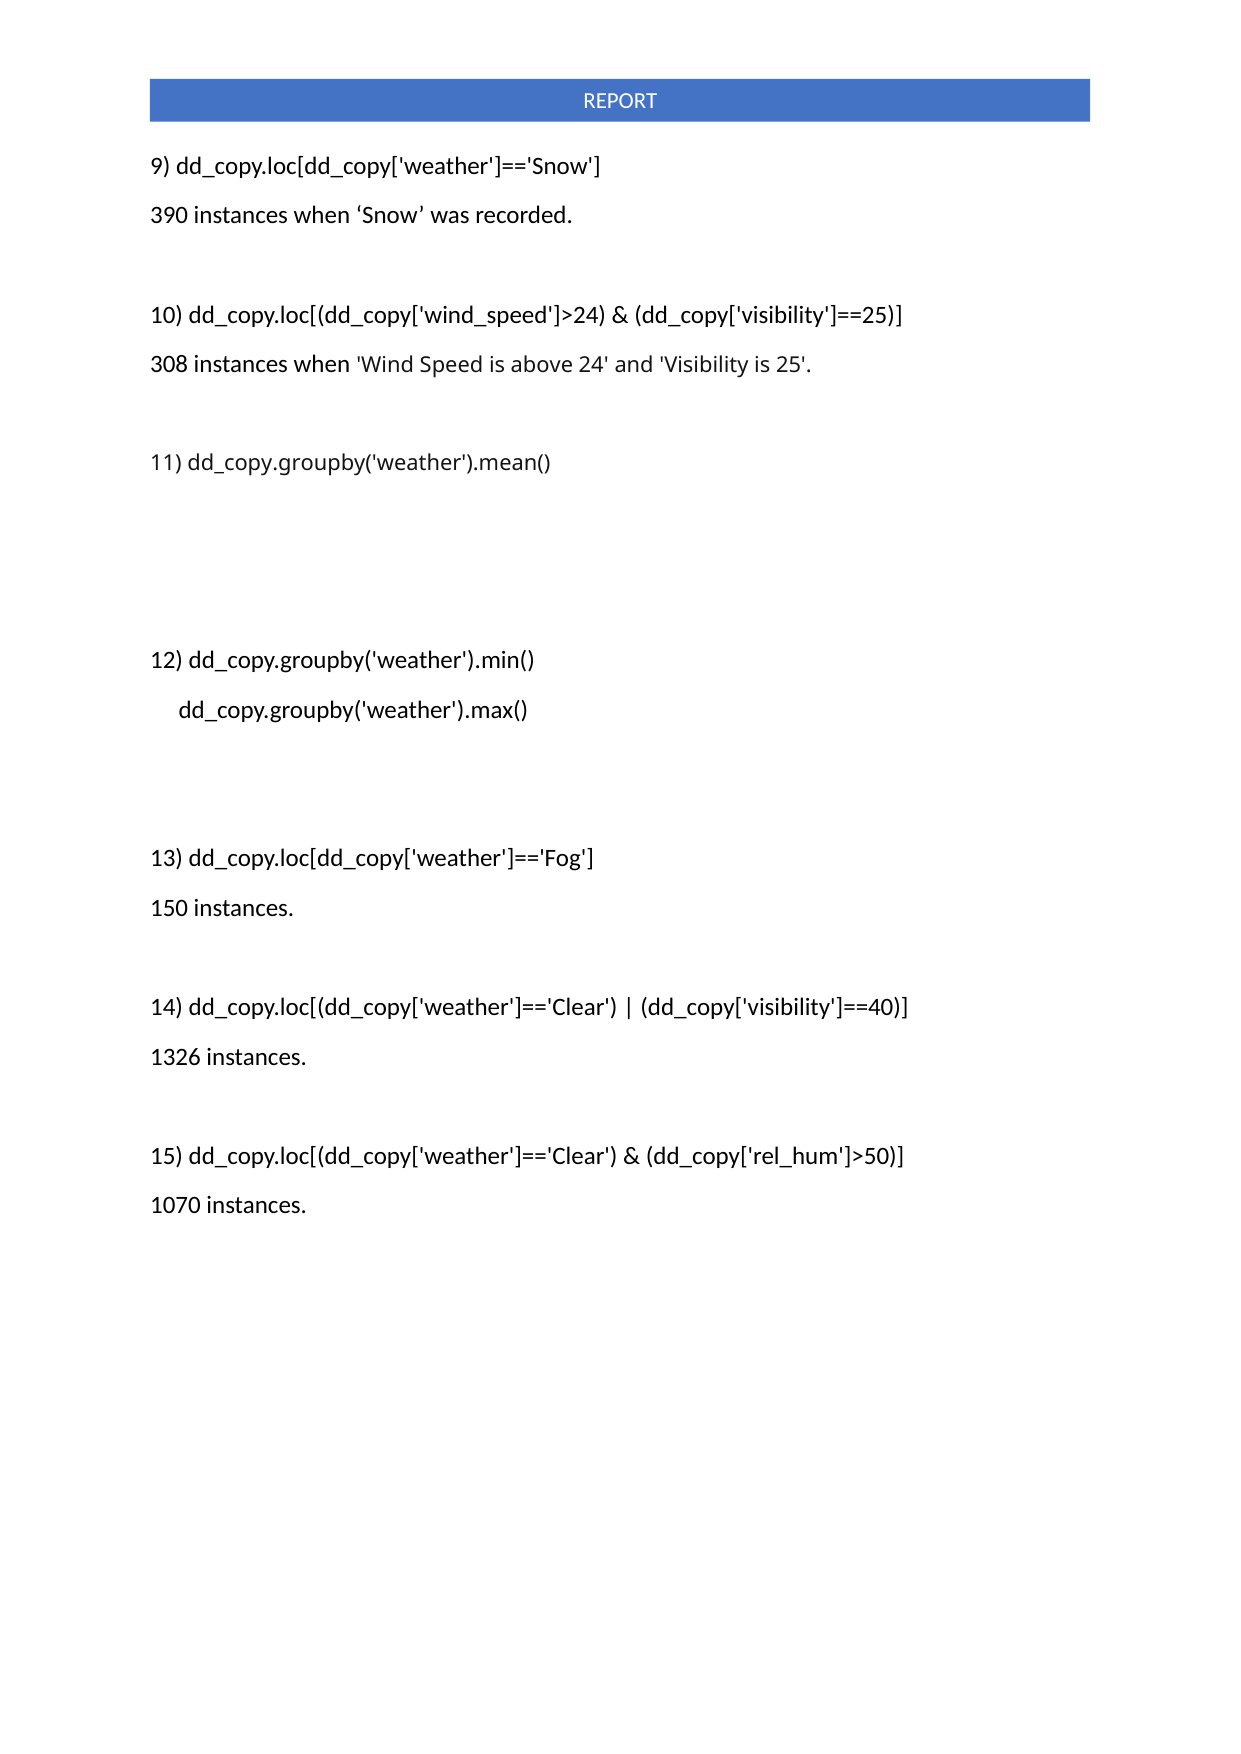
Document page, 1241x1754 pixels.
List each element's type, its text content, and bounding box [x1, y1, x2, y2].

text 10) dd_copy.loc[(dd_copy['wind_speed']>24) & (dd_copy['visibility']==25)] [150, 299, 1090, 329]
text 150 instances. [150, 892, 1090, 923]
text 14) dd_copy.loc[(dd_copy['weather']=='Clear') | (dd_copy['visibility']==40)] [150, 991, 1090, 1022]
text 12) dd_copy.groupby('weather').min() [150, 644, 1090, 675]
text 9) dd_copy.loc[dd_copy['weather']=='Snow'] [150, 150, 1090, 181]
text 13) dd_copy.loc[dd_copy['weather']=='Fog'] [150, 843, 1090, 873]
text 390 instances when ‘Snow’ was recorded. [150, 199, 1090, 230]
text 1070 instances. [150, 1190, 1090, 1220]
text 11) dd_copy.groupby('weather').mean() [150, 447, 1090, 477]
text dd_copy.groupby('weather').max() [150, 694, 1090, 724]
text 15) dd_copy.loc[(dd_copy['weather']=='Clear') & (dd_copy['rel_hum']>50)] [150, 1140, 1090, 1171]
text 308 instances when 'Wind Speed is above 24' and 'Visibility is 25'. [150, 348, 1090, 379]
text 1326 instances. [150, 1041, 1090, 1071]
